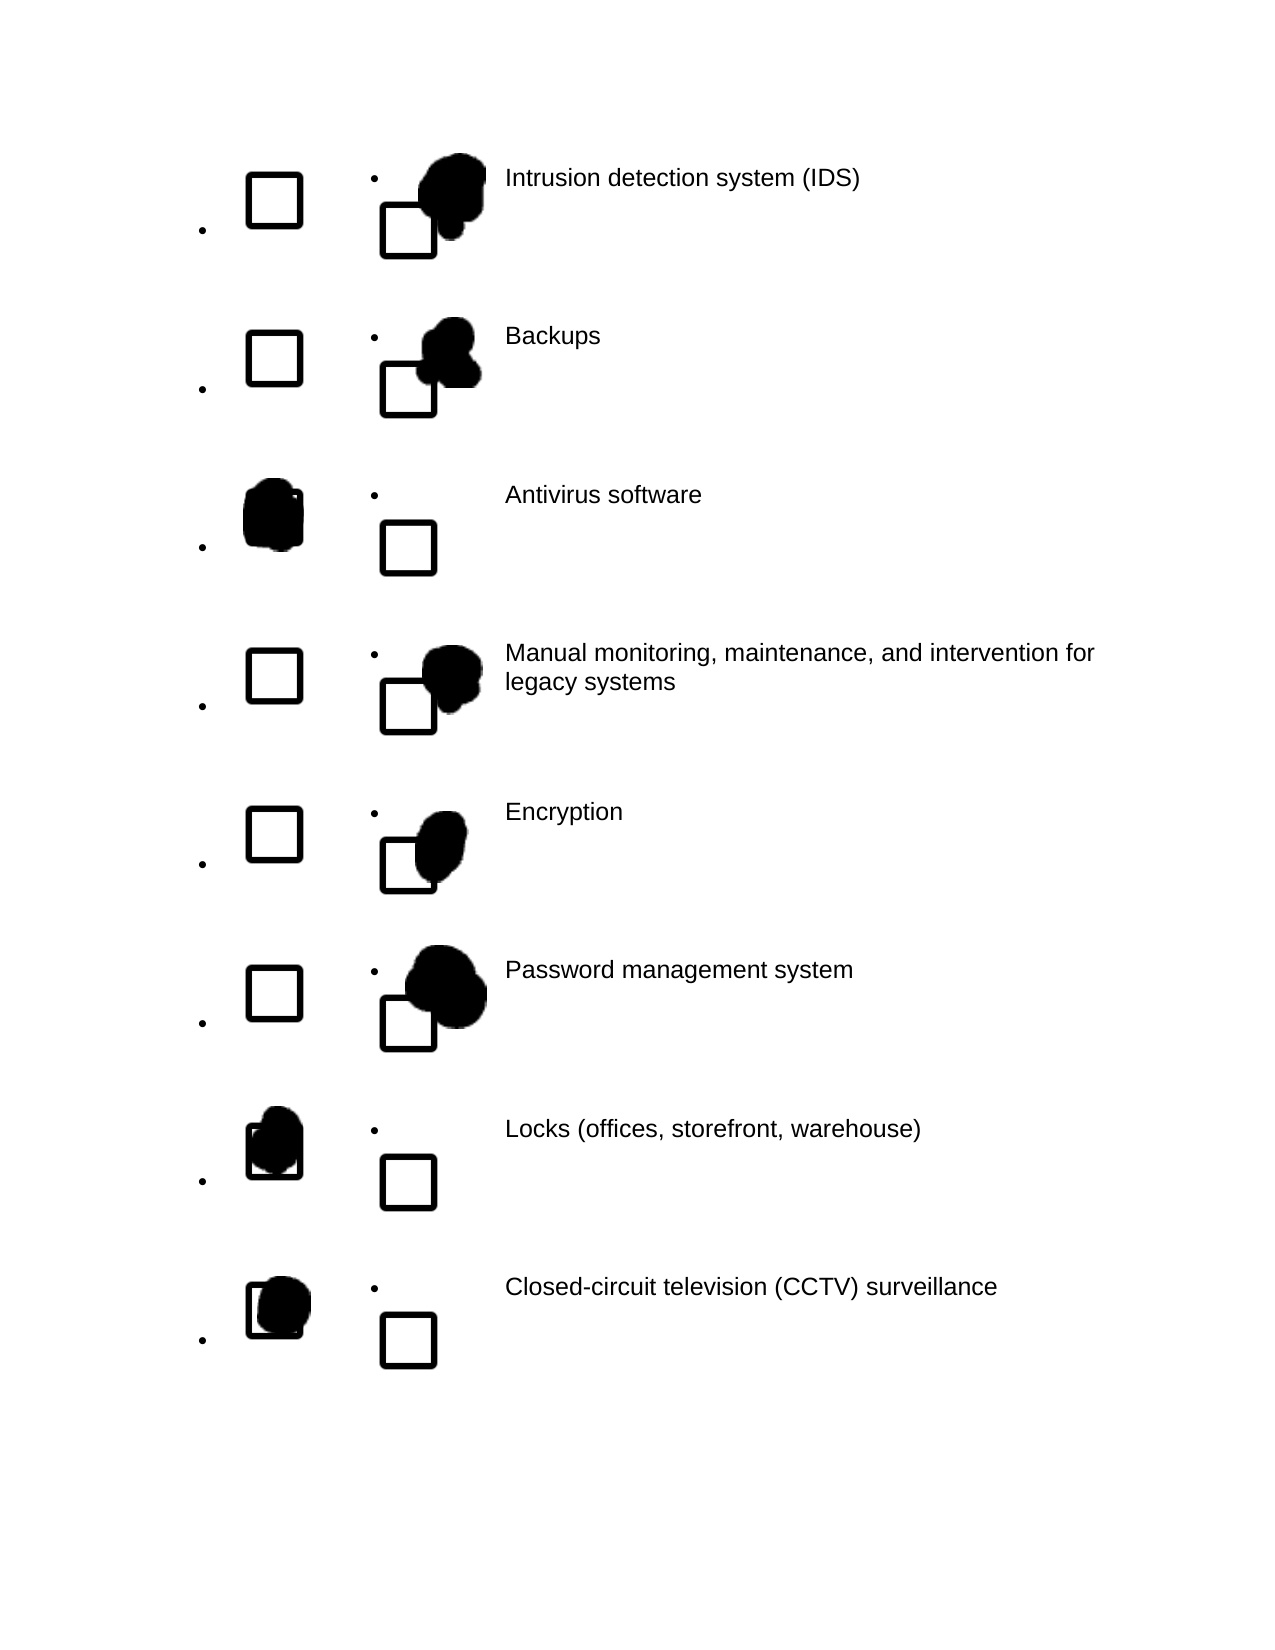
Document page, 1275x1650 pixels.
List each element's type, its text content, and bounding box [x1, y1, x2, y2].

picture [236, 162, 313, 239]
table_cell [324, 1262, 494, 1418]
table_cell Manual monitoring, maintenance, and intervention for legacy systems [496, 628, 1123, 784]
picture [236, 321, 313, 397]
table_cell [324, 945, 494, 1101]
table_cell Closed-circuit television (CCTV) surveillance [496, 1262, 1123, 1418]
table_cell Encryption [496, 786, 1123, 943]
table_cell Backups [496, 311, 1123, 467]
picture [370, 645, 483, 745]
picture [370, 153, 486, 269]
table_cell [324, 311, 494, 467]
picture [370, 945, 487, 1062]
picture [236, 796, 313, 873]
table_cell [152, 1262, 322, 1418]
picture [236, 955, 313, 1032]
picture [370, 811, 469, 904]
table_cell Antivirus software [496, 469, 1123, 626]
picture [370, 317, 484, 428]
picture [236, 1106, 313, 1190]
table_cell [324, 469, 494, 626]
table_cell Password management system [496, 945, 1123, 1101]
picture [236, 1272, 313, 1349]
picture [236, 478, 313, 556]
table_cell [152, 945, 322, 1101]
table_cell [152, 628, 322, 784]
picture [370, 1144, 447, 1221]
table_cell Intrusion detection system (IDS) [496, 152, 1123, 308]
table_cell [152, 469, 322, 626]
table_cell [324, 152, 494, 308]
picture [236, 638, 313, 714]
table_cell [152, 1103, 322, 1260]
table_cell [324, 786, 494, 943]
table_cell Locks (offices, storefront, warehouse) [496, 1103, 1123, 1260]
table_cell [152, 311, 322, 467]
table_cell [152, 786, 322, 943]
picture [370, 510, 447, 586]
table_cell [152, 152, 322, 308]
table_cell [324, 1103, 494, 1260]
picture [370, 1302, 447, 1379]
table_cell [324, 628, 494, 784]
